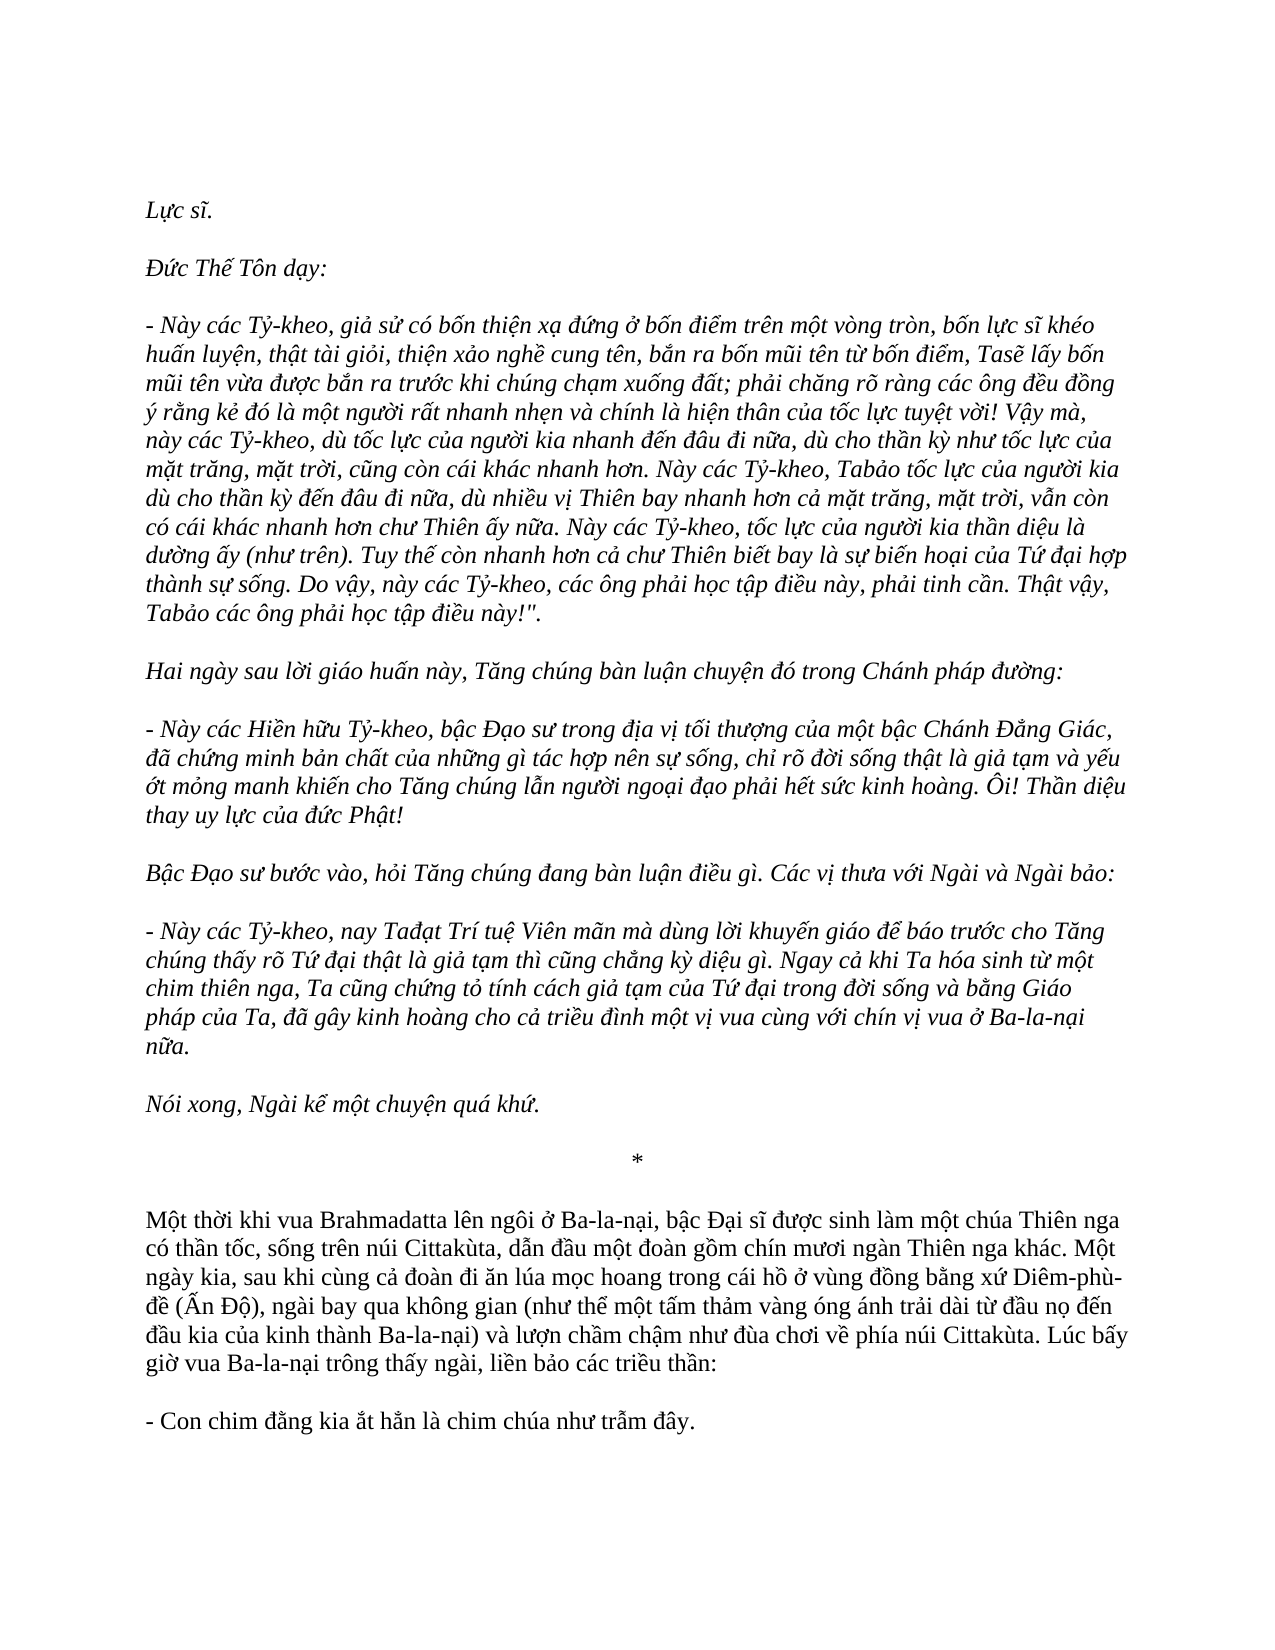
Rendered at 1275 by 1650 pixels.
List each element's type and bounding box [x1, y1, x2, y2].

table_header [130, 150, 1145, 1480]
